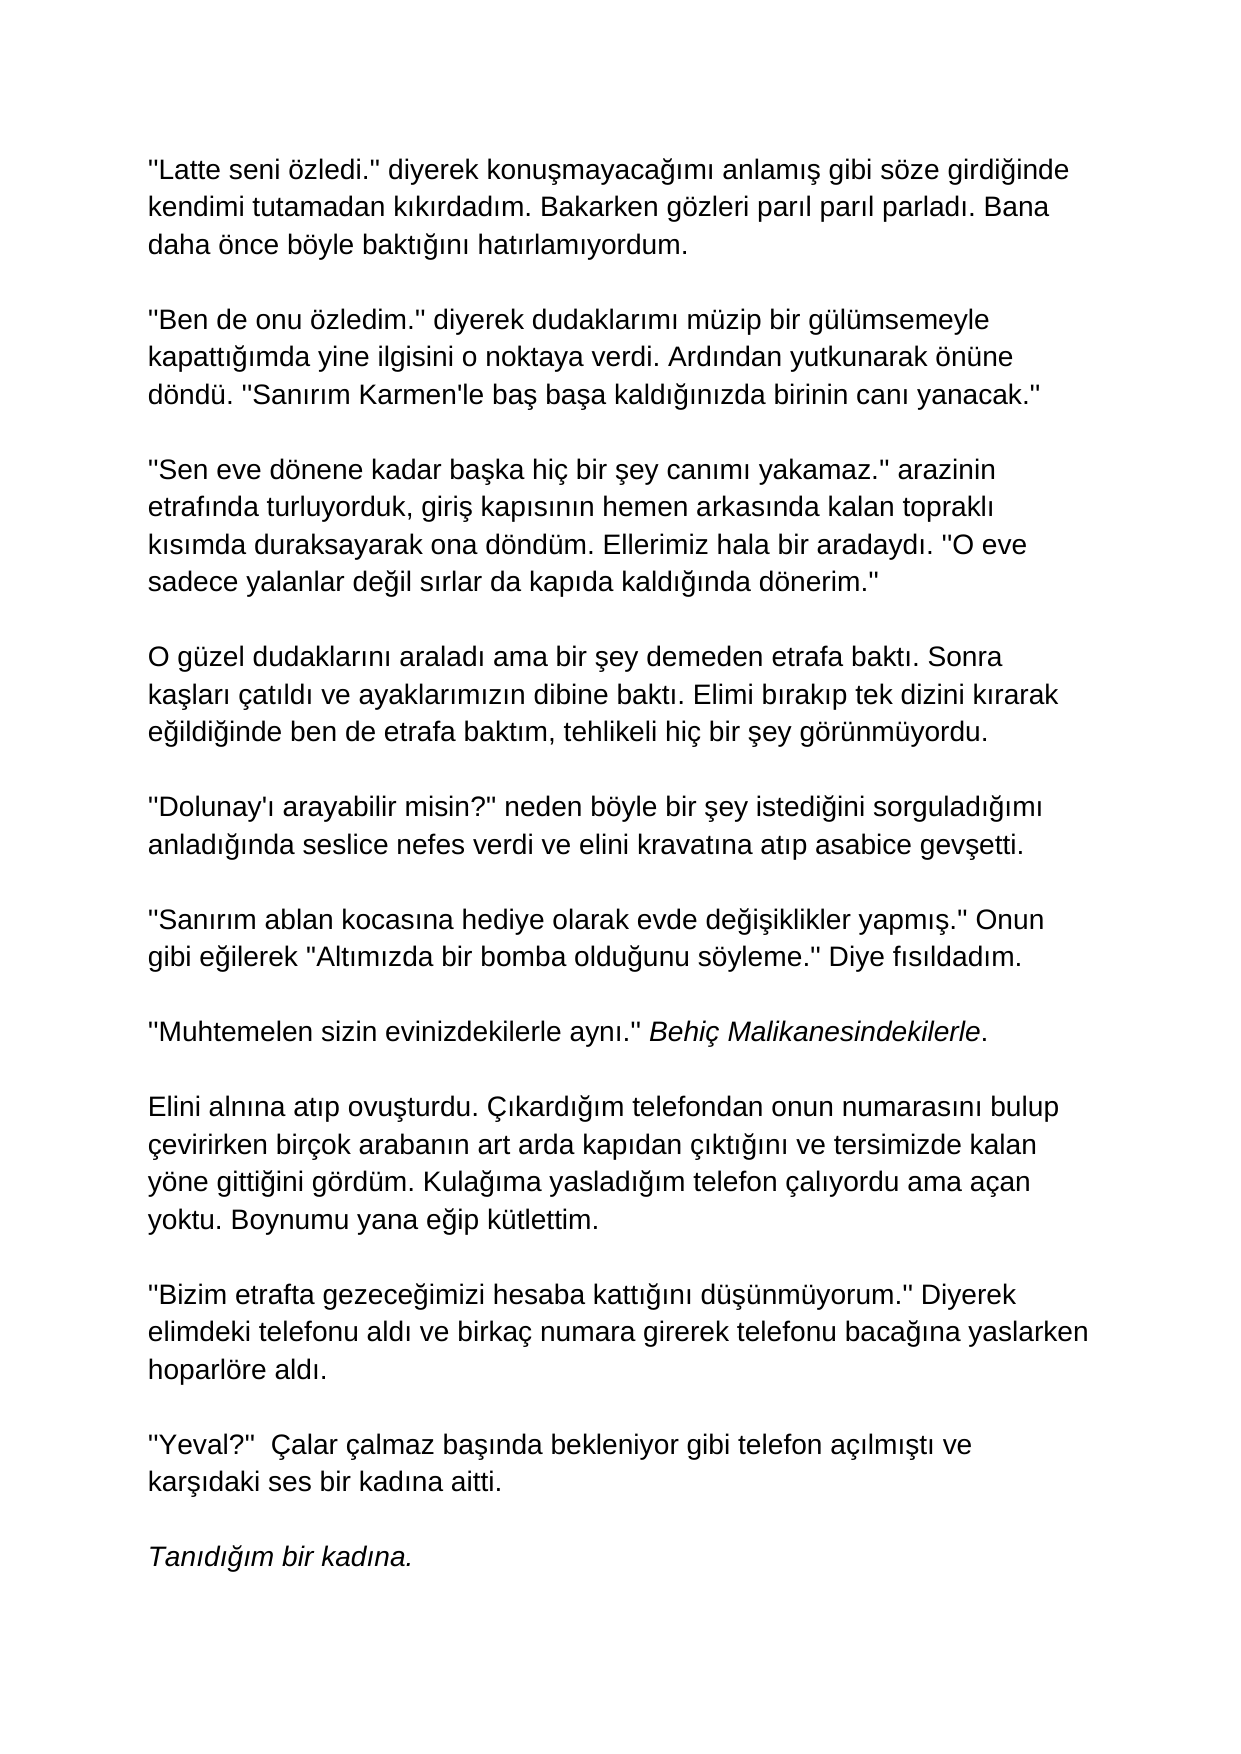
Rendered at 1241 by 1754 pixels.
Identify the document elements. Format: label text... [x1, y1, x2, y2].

text Elini alnına atıp ovuşturdu. Çıkardığım telefondan onun numarasını bulup çevirirken birçok arabanın art arda kapıdan çıktığını ve tersimizde kalan yöne gittiğini gördüm. Kulağıma yasladığım telefon çalıyordu ama açan yoktu. Boynumu yana eğip kütlettim. [148, 1085, 1093, 1235]
text ''Bizim etrafta gezeceğimizi hesaba kattığını düşünmüyorum.'' Diyerek elimdeki telefonu aldı ve birkaç numara girerek telefonu bacağına yaslarken hoparlöre aldı. [148, 1273, 1093, 1385]
text ''Sen eve dönene kadar başka hiç bir şey canımı yakamaz.'' arazinin etrafında turluyorduk, giriş kapısının hemen arkasında kalan topraklı kısımda duraksayarak ona döndüm. Ellerimiz hala bir aradaydı. ''O eve sadece yalanlar değil sırlar da kapıda kaldığında dönerim.'' [148, 448, 1093, 598]
text ''Ben de onu özledim.'' diyerek dudaklarımı müzip bir gülümsemeyle kapattığımda yine ilgisini o noktaya verdi. Ardından yutkunarak önüne döndü. ''Sanırım Karmen'le baş başa kaldığınızda birinin canı yanacak.'' [148, 298, 1093, 410]
text ''Muhtemelen sizin evinizdekilerle aynı.'' Behiç Malikanesindekilerle. [148, 1010, 1093, 1048]
text ''Latte seni özledi.'' diyerek konuşmayacağımı anlamış gibi söze girdiğinde kendimi tutamadan kıkırdadım. Bakarken gözleri parıl parıl parladı. Bana daha önce böyle baktığını hatırlamıyordum. [148, 148, 1093, 260]
text ''Sanırım ablan kocasına hediye olarak evde değişiklikler yapmış.'' Onun gibi eğilerek ''Altımızda bir bomba olduğunu söyleme.'' Diye fısıldadım. [148, 898, 1093, 973]
text O güzel dudaklarını araladı ama bir şey demeden etrafa baktı. Sonra kaşları çatıldı ve ayaklarımızın dibine baktı. Elimi bırakıp tek dizini kırarak eğildiğinde ben de etrafa baktım, tehlikeli hiç bir şey görünmüyordu. [148, 635, 1093, 748]
text Tanıdığım bir kadına. [148, 1535, 1093, 1573]
text ''Dolunay'ı arayabilir misin?'' neden böyle bir şey istediğini sorguladığımı anladığında seslice nefes verdi ve elini kravatına atıp asabice gevşetti. [148, 785, 1093, 860]
text ''Yeval?'' Çalar çalmaz başında bekleniyor gibi telefon açılmıştı ve karşıdaki ses bir kadına aitti. [148, 1423, 1093, 1498]
